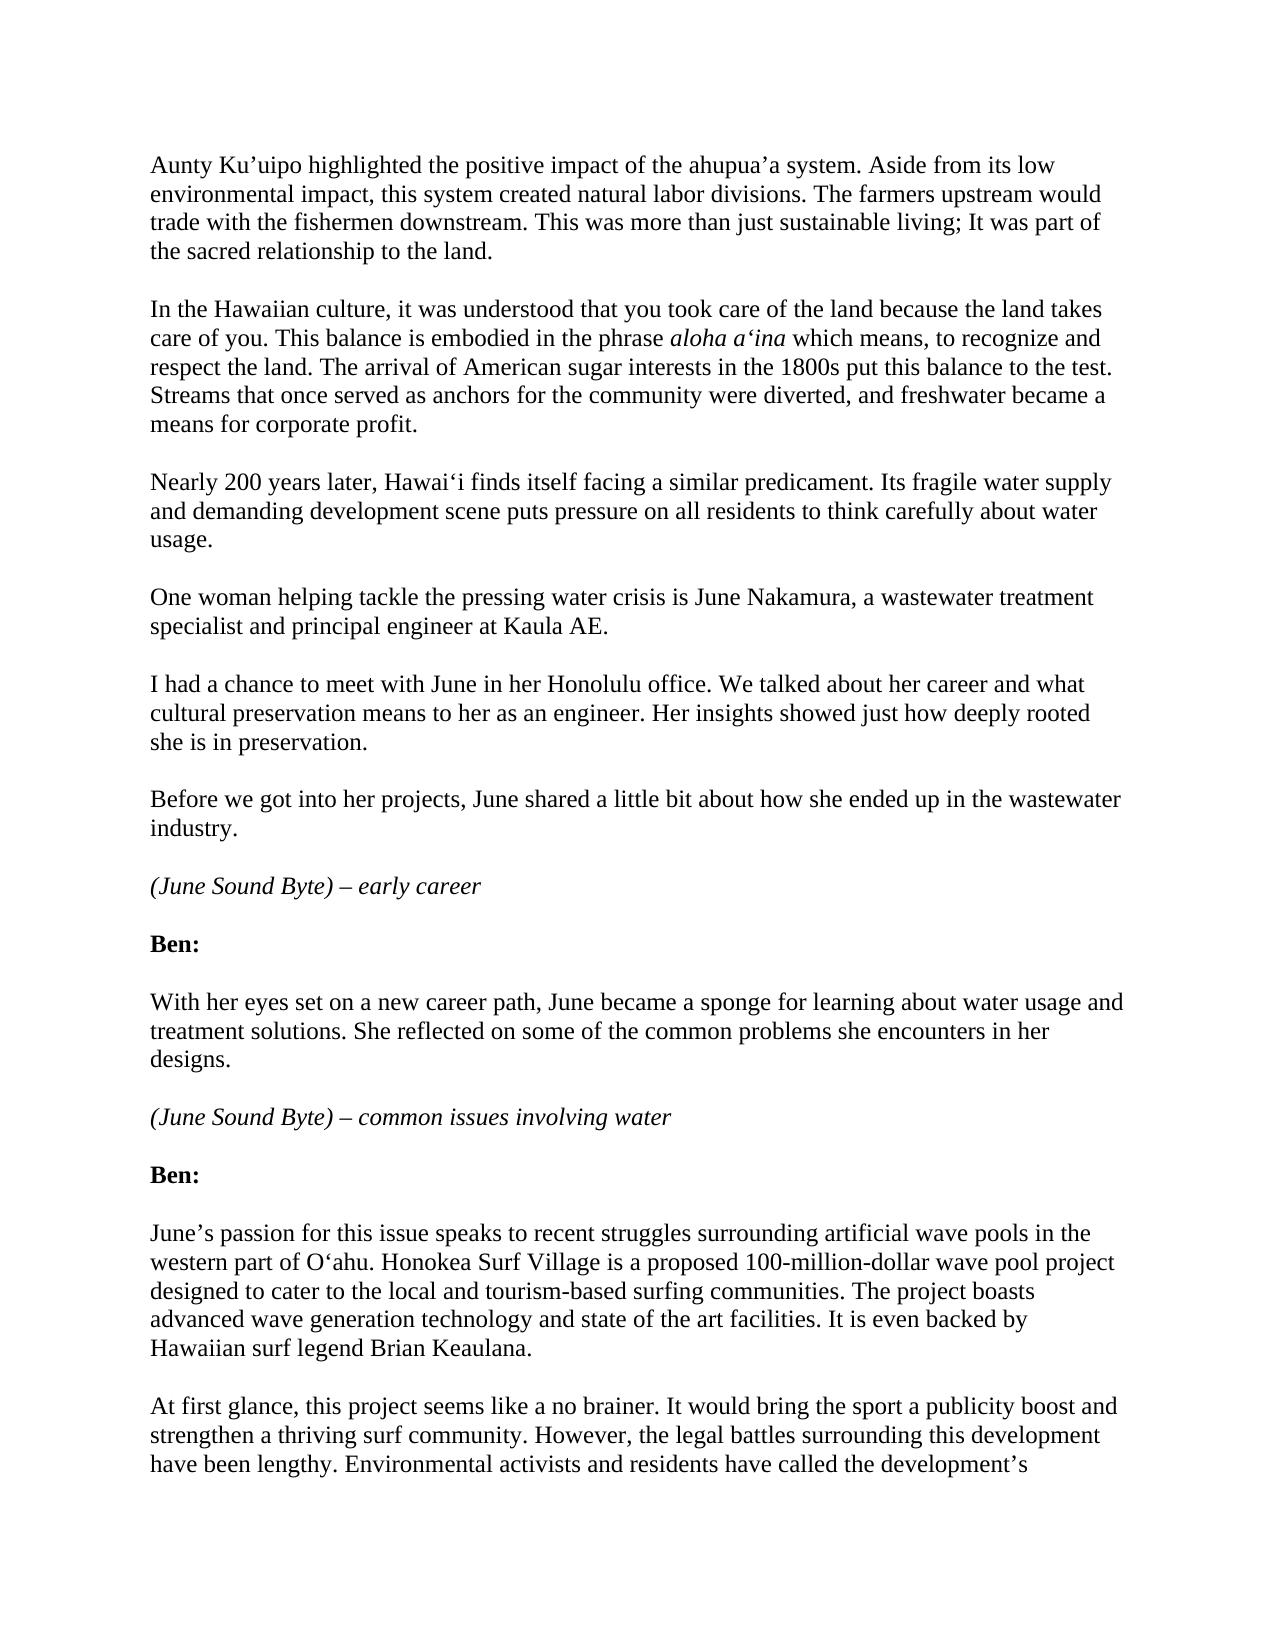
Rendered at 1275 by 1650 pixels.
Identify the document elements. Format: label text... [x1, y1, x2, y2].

text June’s passion for this issue speaks to recent struggles surrounding artificial wave pools in the western part of O‘ahu. Honokea Surf Village is a proposed 100-million-dollar wave pool project designed to cater to the local and tourism-based surfing communities. The project boasts advanced wave generation technology and state of the art facilities. It is even backed by Hawaiian surf legend Brian Keaulana. [150, 1218, 1125, 1362]
text Aunty Ku’uipo highlighted the positive impact of the ahupua’a system. Aside from its low environmental impact, this system created natural labor divisions. The farmers upstream would trade with the fishermen downstream. This was more than just sustainable living; It was part of the sacred relationship to the land. [150, 150, 1125, 265]
text (June Sound Byte) – common issues involving water [150, 1102, 1125, 1131]
text One woman helping tackle the pressing water crisis is June Nakamura, a wastewater treatment specialist and principal engineer at Kaula AE. [150, 582, 1125, 640]
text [150, 1391, 1125, 1477]
text Nearly 200 years later, Hawai‘i finds itself facing a similar predicament. Its fragile water supply and demanding development scene puts pressure on all residents to think carefully about water usage. [150, 467, 1125, 553]
text Ben: [150, 929, 1125, 958]
text I had a chance to meet with June in her Honolulu office. We talked about her career and what cultural preservation means to her as an engineer. Her insights showed just how deeply rooted she is in preservation. [150, 669, 1125, 755]
text Ben: [150, 1160, 1125, 1189]
text Before we got into her projects, June shared a little bit about how she ended up in the wastewater industry. [150, 784, 1125, 842]
text In the Hawaiian culture, it was understood that you took care of the land because the land takes care of you. This balance is embodied in the phrase aloha a‘ina which means, to recognize and respect the land. The arrival of American sugar interests in the 1800s put this balance to the test. Streams that once served as anchors for the community were diverted, and freshwater became a means for corporate profit. [150, 294, 1125, 438]
text With her eyes set on a new career path, June became a sponge for learning about water usage and treatment solutions. She reflected on some of the common problems she encounters in her designs. [150, 987, 1125, 1073]
text (June Sound Byte) – early career [150, 871, 1125, 900]
